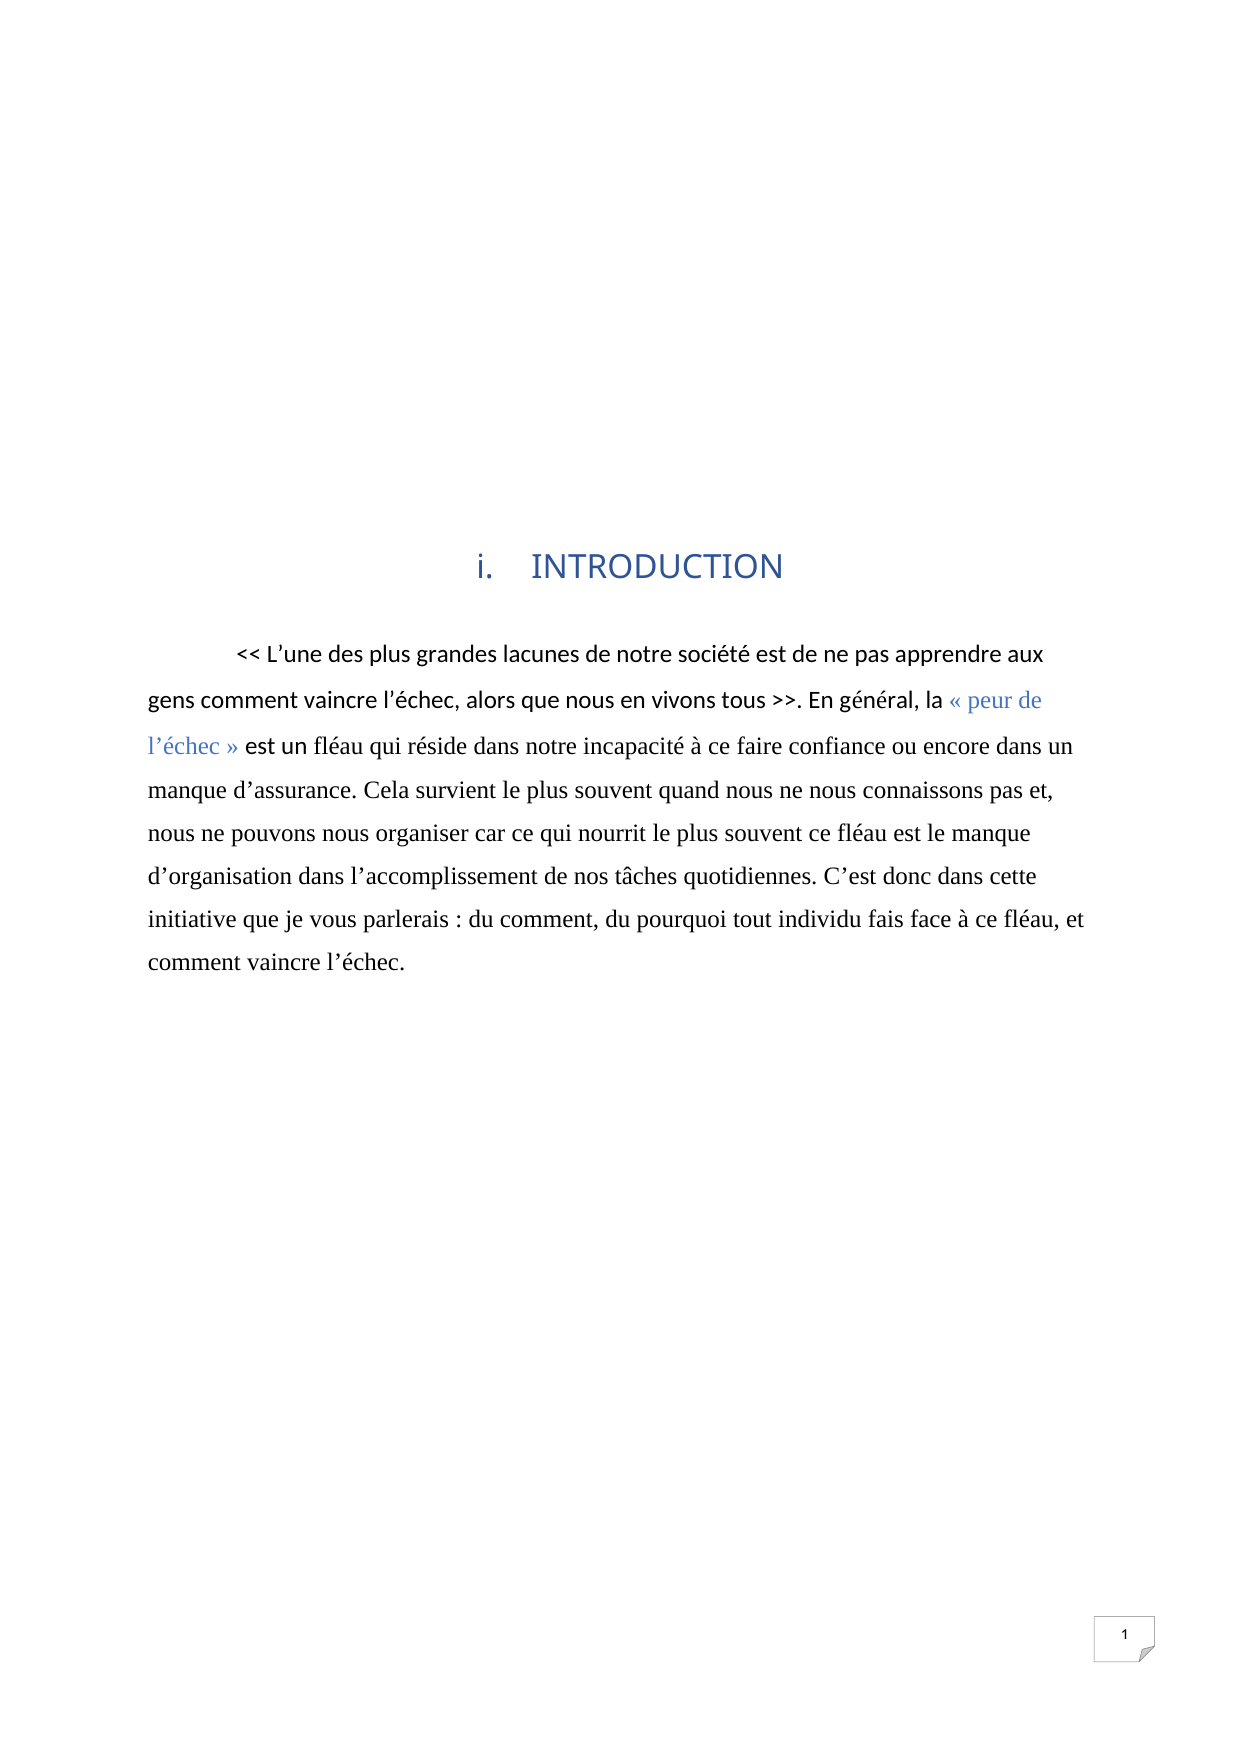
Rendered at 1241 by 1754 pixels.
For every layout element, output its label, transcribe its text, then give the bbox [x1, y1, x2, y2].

subtitle INTRODUCTION [185, 543, 1093, 588]
text << L’une des plus grandes lacunes de notre société est de ne pas apprendre aux gens comment vaincre l’échec, alors que nous en vivons tous >>. En général, la « peur de l’échec » est un fléau qui réside dans notre incapacité à ce faire confiance ou encore dans un manque d’assurance. Cela survient le plus souvent quand nous ne nous connaissons pas et, nous ne pouvons nous organiser car ce qui nourrit le plus souvent ce fléau est le manque d’organisation dans l’accomplissement de nos tâches quotidiennes. C’est donc dans cette initiative que je vous parlerais : du comment, du pourquoi tout individu fais face à ce fléau, et comment vaincre l’échec. [148, 638, 1093, 976]
